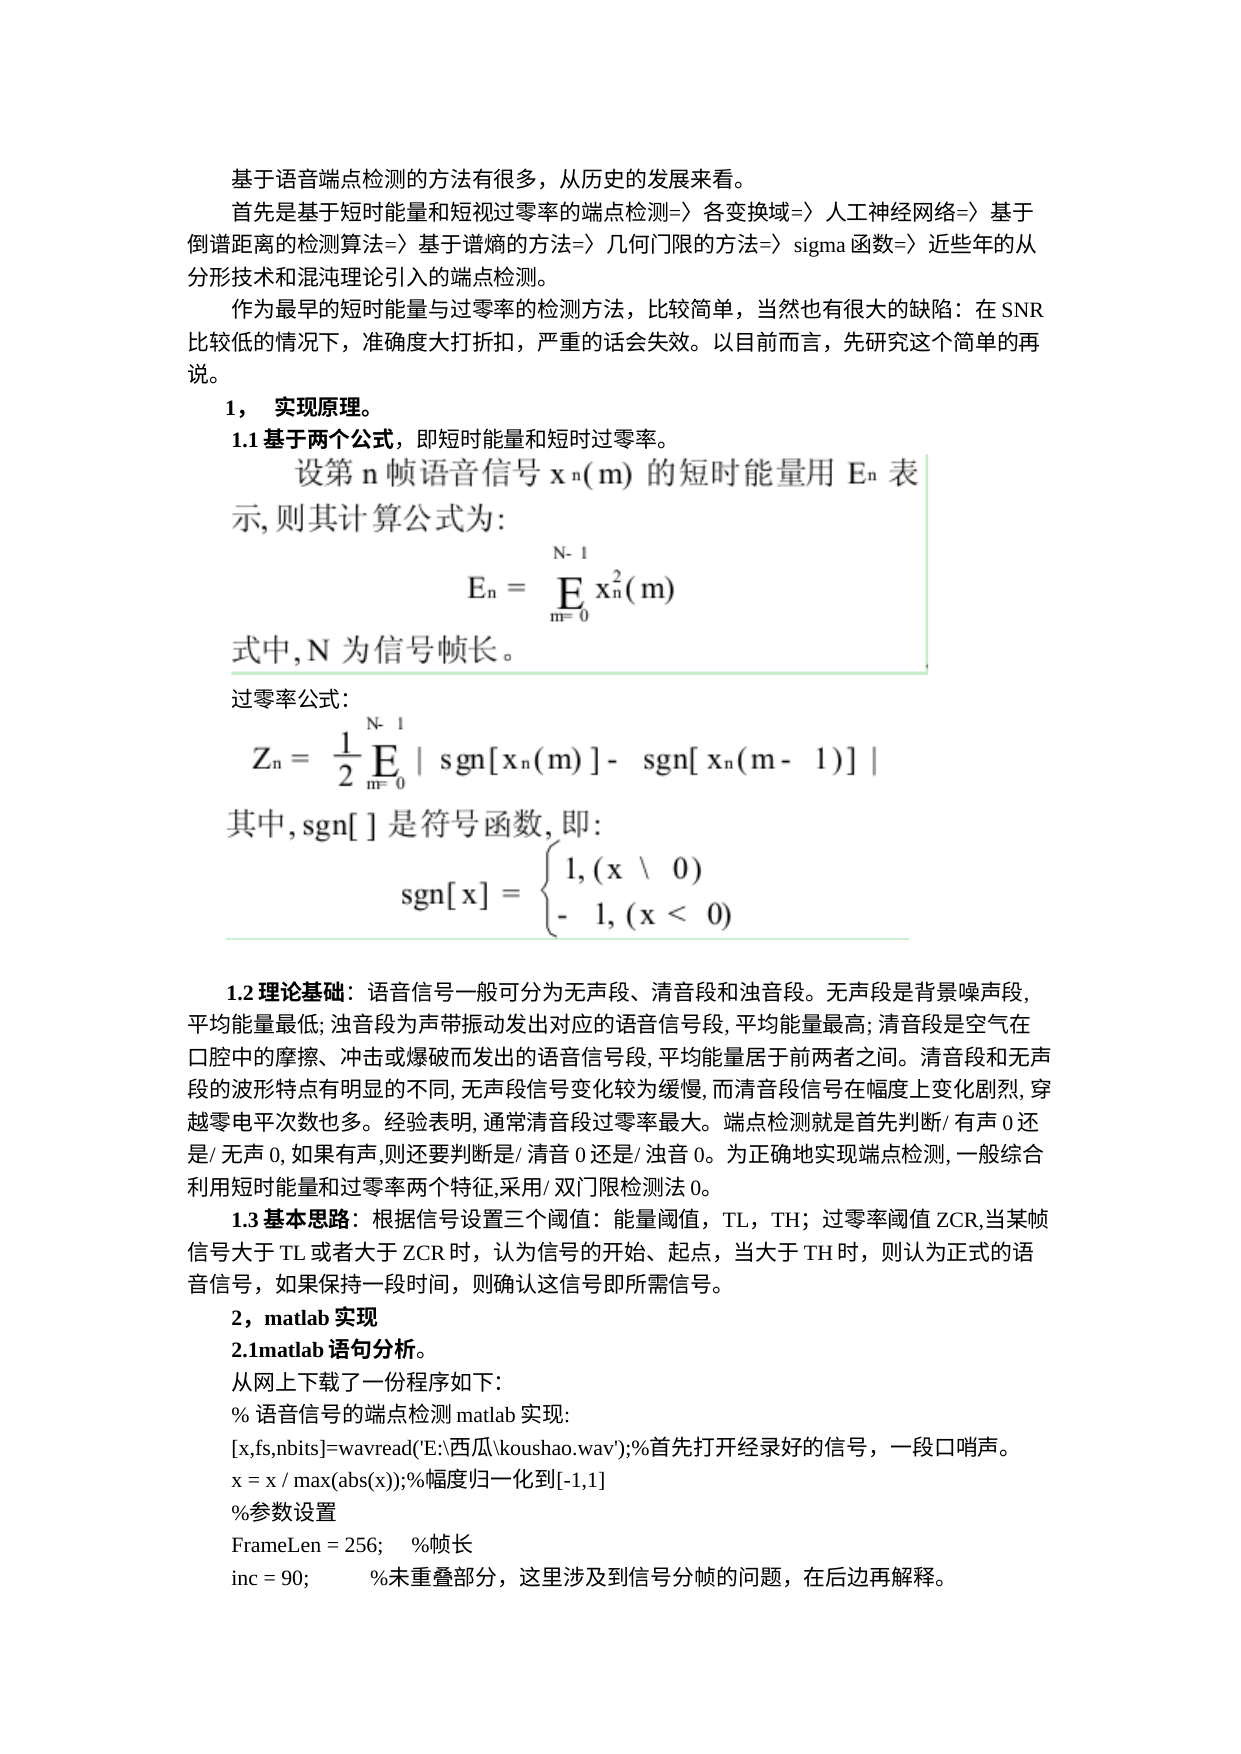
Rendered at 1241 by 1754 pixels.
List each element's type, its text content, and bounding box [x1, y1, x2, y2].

text 1， 实现原理。 [187, 389, 1053, 422]
picture [231, 454, 929, 675]
text 1.3基本思路：根据信号设置三个阈值：能量阈值，TL，TH；过零率阈值ZCR,当某帧信号大于TL或者大于ZCR时，认为信号的开始、起点，当大于TH时，则认为正式的语音信号，如果保持一段时间，则确认这信号即所需信号。 [187, 1202, 1053, 1299]
text inc = 90; %未重叠部分，这里涉及到信号分帧的问题，在后边再解释。 [187, 1559, 1053, 1592]
text 作为最早的短时能量与过零率的检测方法，比较简单，当然也有很大的缺陷：在SNR比较低的情况下，准确度大打折扣，严重的话会失效。以目前而言，先研究这个简单的再说。 [187, 292, 1053, 389]
text 1.2理论基础：语音信号一般可分为无声段、清音段和浊音段。无声段是背景噪声段, 平均能量最低; 浊音段为声带振动发出对应的语音信号段, 平均能量最高; 清音段是空气在口腔中的摩擦、冲击或爆破而发出的语音信号段, 平均能量居于前两者之间。清音段和无声段的波形特点有明显的不同, 无声段信号变化较为缓慢, 而清音段信号在幅度上变化剧烈, 穿越零电平次数也多。经验表明, 通常清音段过零率最大。端点检测就是首先判断/ 有声0还是/ 无声0, 如果有声,则还要判断是/ 清音0还是/ 浊音0。为正确地实现端点检测, 一般综合利用短时能量和过零率两个特征,采用/ 双门限检测法0。 [187, 974, 1053, 1202]
text 首先是基于短时能量和短视过零率的端点检测=〉各变换域=〉人工神经网络=〉基于倒谱距离的检测算法=〉基于谱熵的方法=〉几何门限的方法=〉sigma函数=〉近些年的从分形技术和混沌理论引入的端点检测。 [187, 194, 1053, 292]
text [x,fs,nbits]=wavread('E:\西瓜\koushao.wav');%首先打开经录好的信号，一段口哨声。 [187, 1429, 1053, 1462]
text 1.1基于两个公式，即短时能量和短时过零率。 [231, 422, 1053, 454]
picture [226, 714, 909, 940]
text 2.1matlab语句分析。 [187, 1332, 1053, 1364]
text 过零率公式： [231, 682, 1053, 714]
text 2，matlab实现 [187, 1299, 1053, 1332]
text FrameLen = 256; %帧长 [187, 1527, 1053, 1559]
text % 语音信号的端点检测matlab实现: [187, 1397, 1053, 1429]
text x = x / max(abs(x));%幅度归一化到[-1,1] [187, 1462, 1053, 1494]
text %参数设置 [187, 1494, 1053, 1527]
text 基于语音端点检测的方法有很多，从历史的发展来看。 [187, 162, 1053, 194]
text 从网上下载了一份程序如下： [187, 1364, 1053, 1397]
